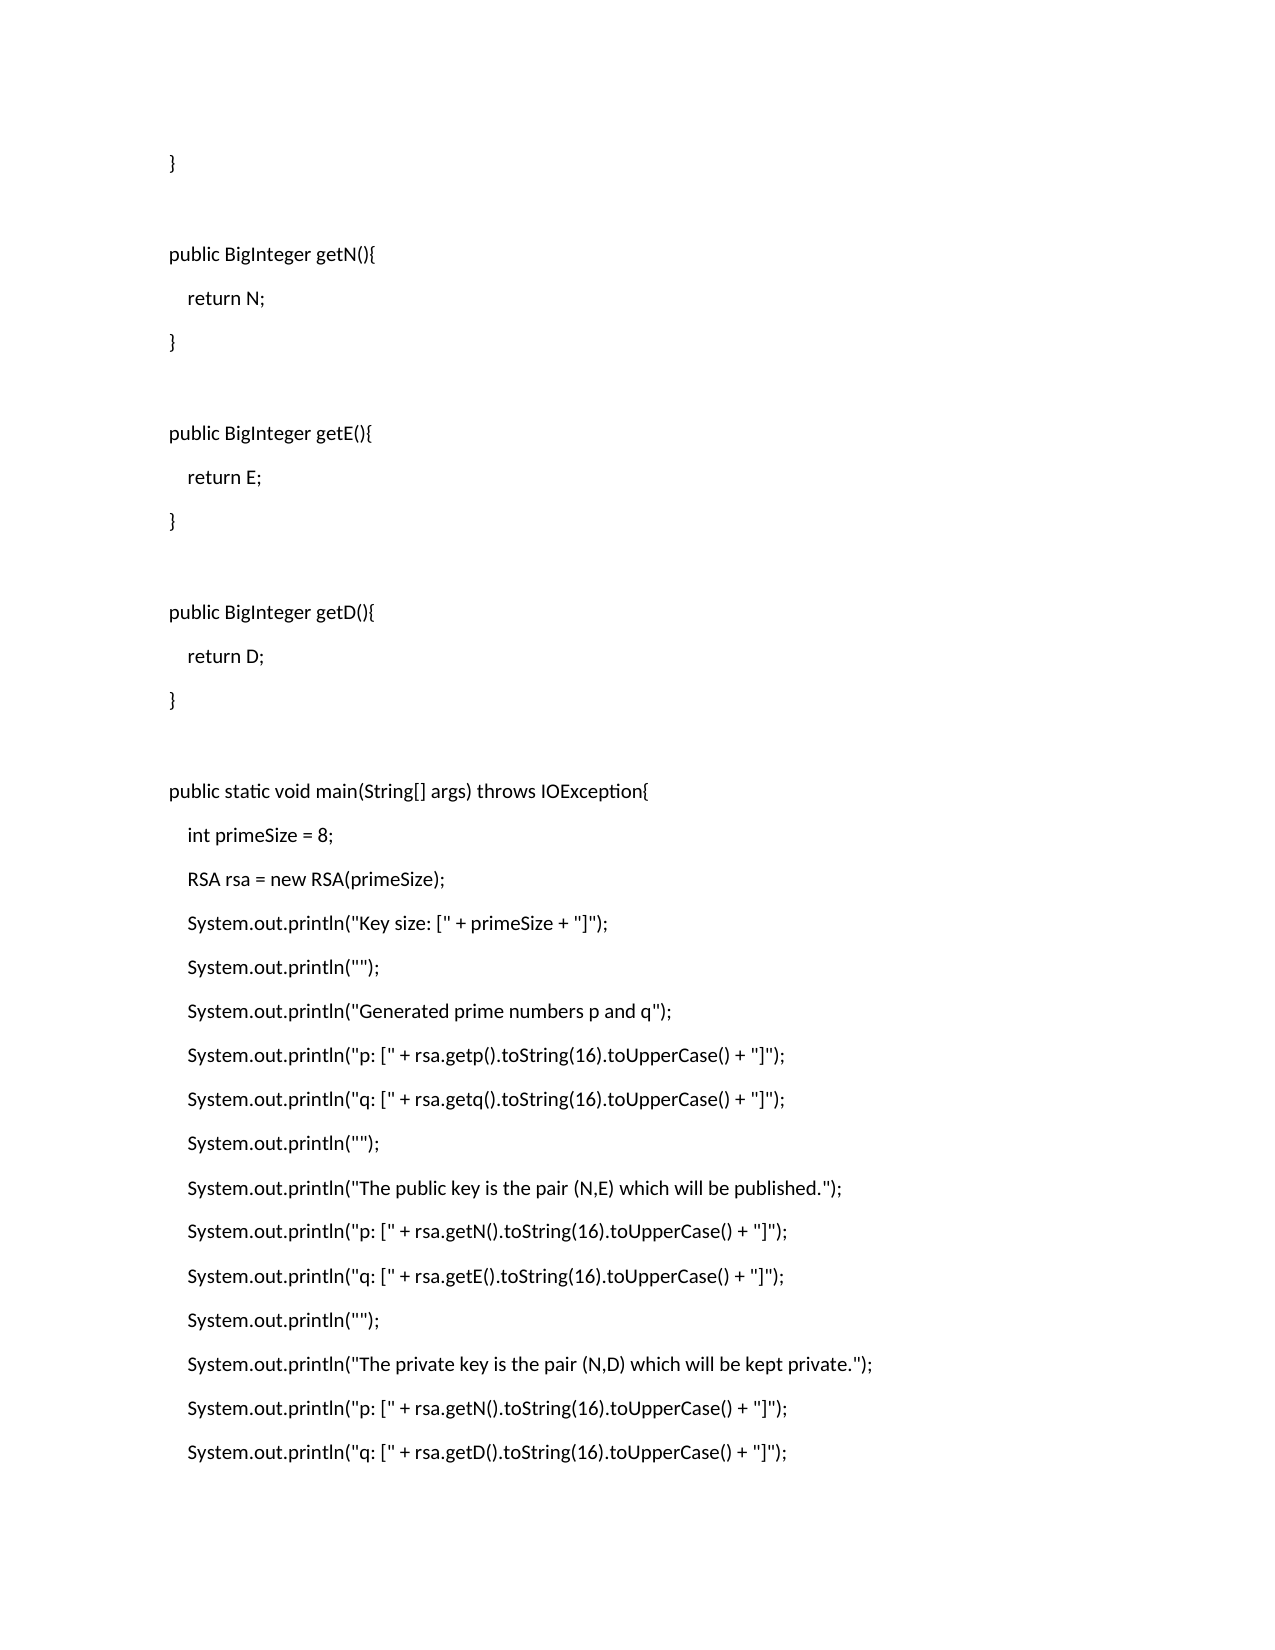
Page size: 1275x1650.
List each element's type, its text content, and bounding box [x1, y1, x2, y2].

text System.out.println("The public key is the pair (N,E) which will be published."); [150, 1175, 1125, 1200]
text public BigInteger getN(){ [150, 241, 1125, 266]
text public static void main(String[] args) throws IOException{ [150, 778, 1125, 803]
text System.out.println(""); [150, 1131, 1125, 1156]
text System.out.println("The private key is the pair (N,D) which will be kept private."); [150, 1351, 1125, 1376]
text RSA rsa = new RSA(primeSize); [150, 866, 1125, 892]
text System.out.println(""); [150, 954, 1125, 980]
text return E; [150, 464, 1125, 489]
text } [150, 687, 1125, 713]
text System.out.println(""); [150, 1307, 1125, 1332]
text System.out.println("Key size: [" + primeSize + "]"); [150, 910, 1125, 936]
text System.out.println("p: [" + rsa.getN().toString(16).toUpperCase() + "]"); [150, 1219, 1125, 1244]
text } [150, 329, 1125, 354]
text System.out.println("q: [" + rsa.getE().toString(16).toUpperCase() + "]"); [150, 1263, 1125, 1288]
text } [150, 508, 1125, 533]
text System.out.println("q: [" + rsa.getD().toString(16).toUpperCase() + "]"); [150, 1439, 1125, 1464]
text } [150, 150, 1125, 175]
text System.out.println("q: [" + rsa.getq().toString(16).toUpperCase() + "]"); [150, 1087, 1125, 1112]
text int primeSize = 8; [150, 822, 1125, 848]
text return N; [150, 285, 1125, 310]
text return D; [150, 643, 1125, 668]
text public BigInteger getE(){ [150, 420, 1125, 445]
text System.out.println("Generated prime numbers p and q"); [150, 998, 1125, 1024]
text System.out.println("p: [" + rsa.getp().toString(16).toUpperCase() + "]"); [150, 1042, 1125, 1068]
text System.out.println("p: [" + rsa.getN().toString(16).toUpperCase() + "]"); [150, 1395, 1125, 1420]
text public BigInteger getD(){ [150, 599, 1125, 624]
